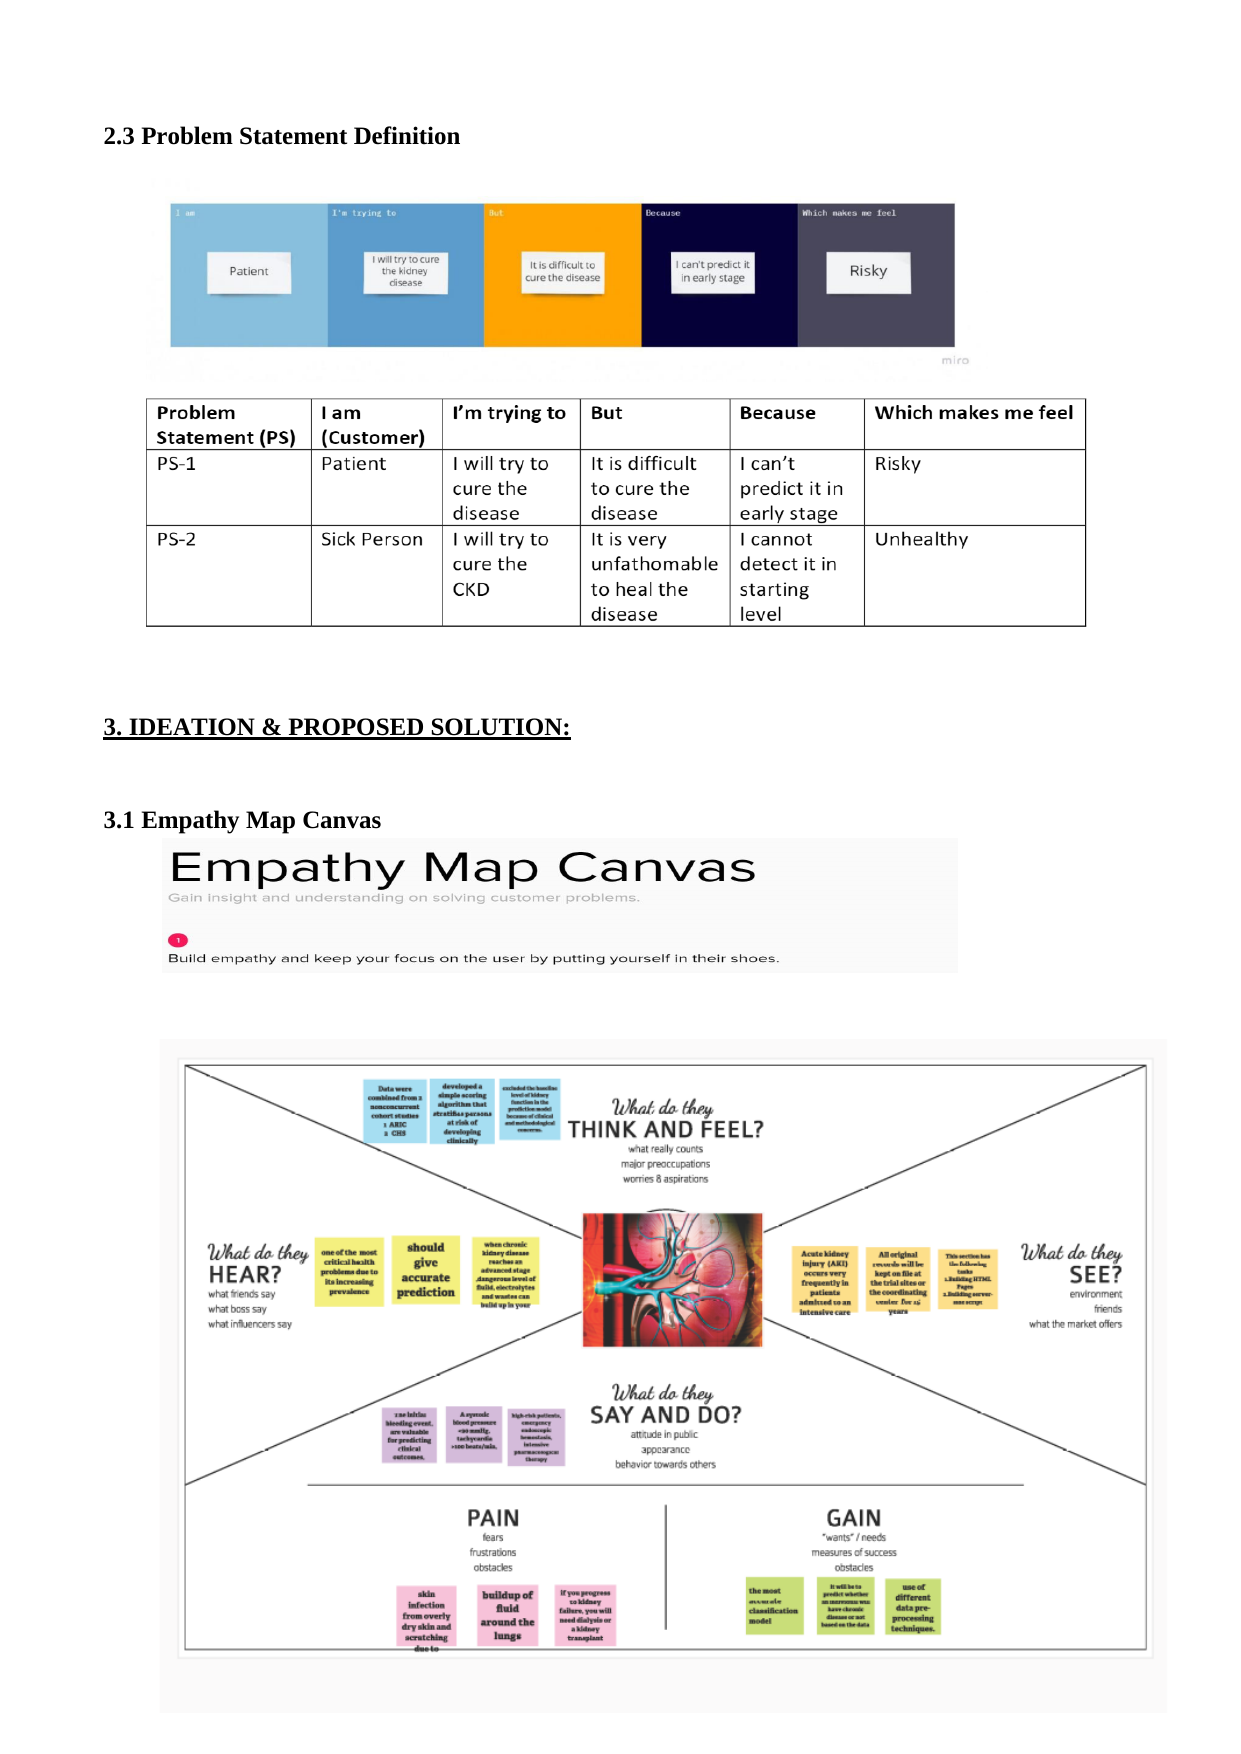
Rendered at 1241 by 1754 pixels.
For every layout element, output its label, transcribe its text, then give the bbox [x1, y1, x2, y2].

list Empathy Map Canvas [103, 805, 1167, 833]
picture [162, 838, 958, 973]
list Problem Statement Definition [103, 121, 1111, 150]
picture [103, 156, 1118, 661]
list IDEATION & PROPOSED SOLUTION: [103, 712, 1167, 741]
